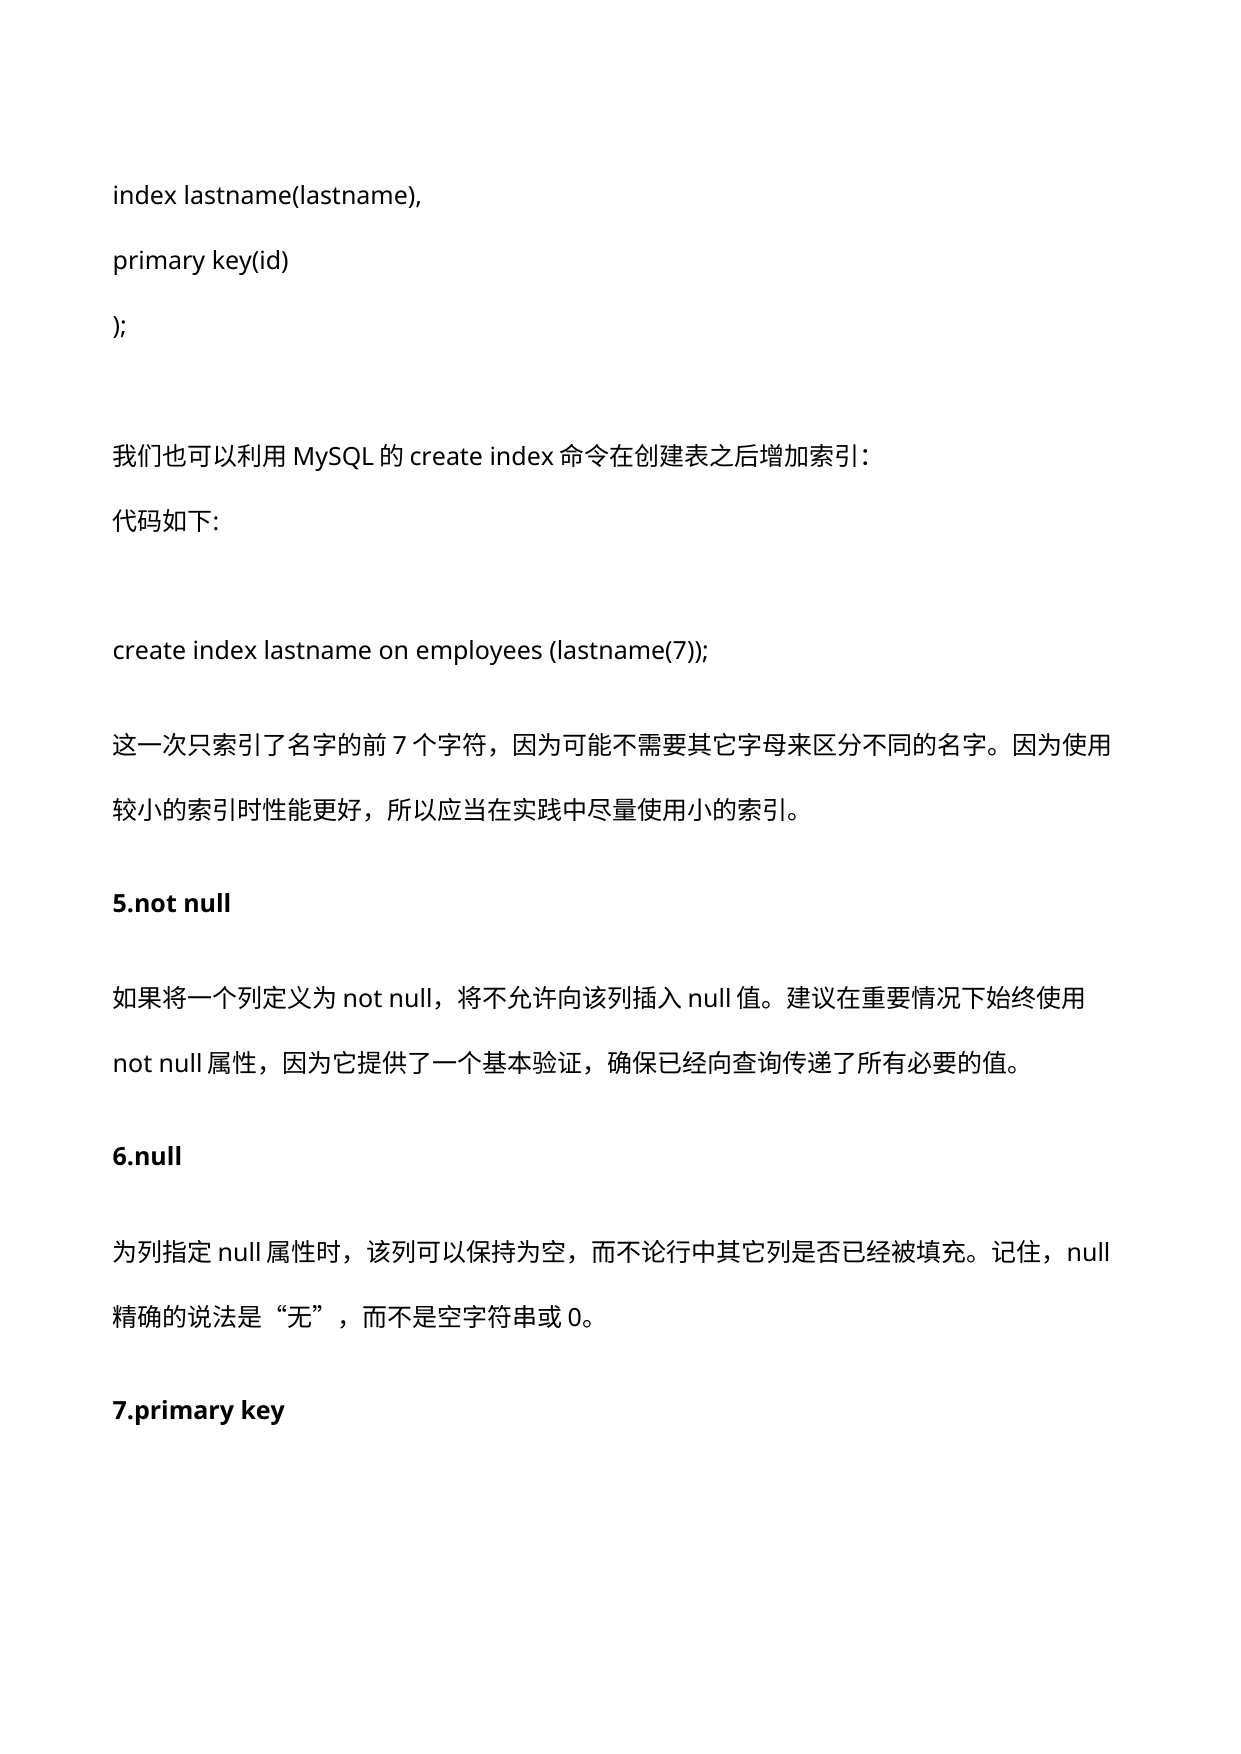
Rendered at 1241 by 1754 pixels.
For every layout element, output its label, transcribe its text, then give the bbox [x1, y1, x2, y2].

text 5.not null [112, 870, 1128, 935]
text 7.primary key [112, 1377, 1128, 1442]
text 代码如下: [112, 487, 1128, 552]
text 我们也可以利用MySQL的create index命令在创建表之后增加索引： [112, 357, 1128, 487]
text create index lastname on employees (lastname(7)); [112, 552, 1128, 682]
text 如果将一个列定义为not null，将不允许向该列插入null值。建议在重要情况下始终使用not null属性，因为它提供了一个基本验证，确保已经向查询传递了所有必要的值。 [112, 964, 1128, 1094]
text 6.null [112, 1124, 1128, 1189]
text 为列指定null属性时，该列可以保持为空，而不论行中其它列是否已经被填充。记住，null精确的说法是“无”，而不是空字符串或0。 [112, 1218, 1128, 1348]
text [112, 162, 1128, 357]
text 这一次只索引了名字的前7个字符，因为可能不需要其它字母来区分不同的名字。因为使用较小的索引时性能更好，所以应当在实践中尽量使用小的索引。 [112, 711, 1128, 841]
